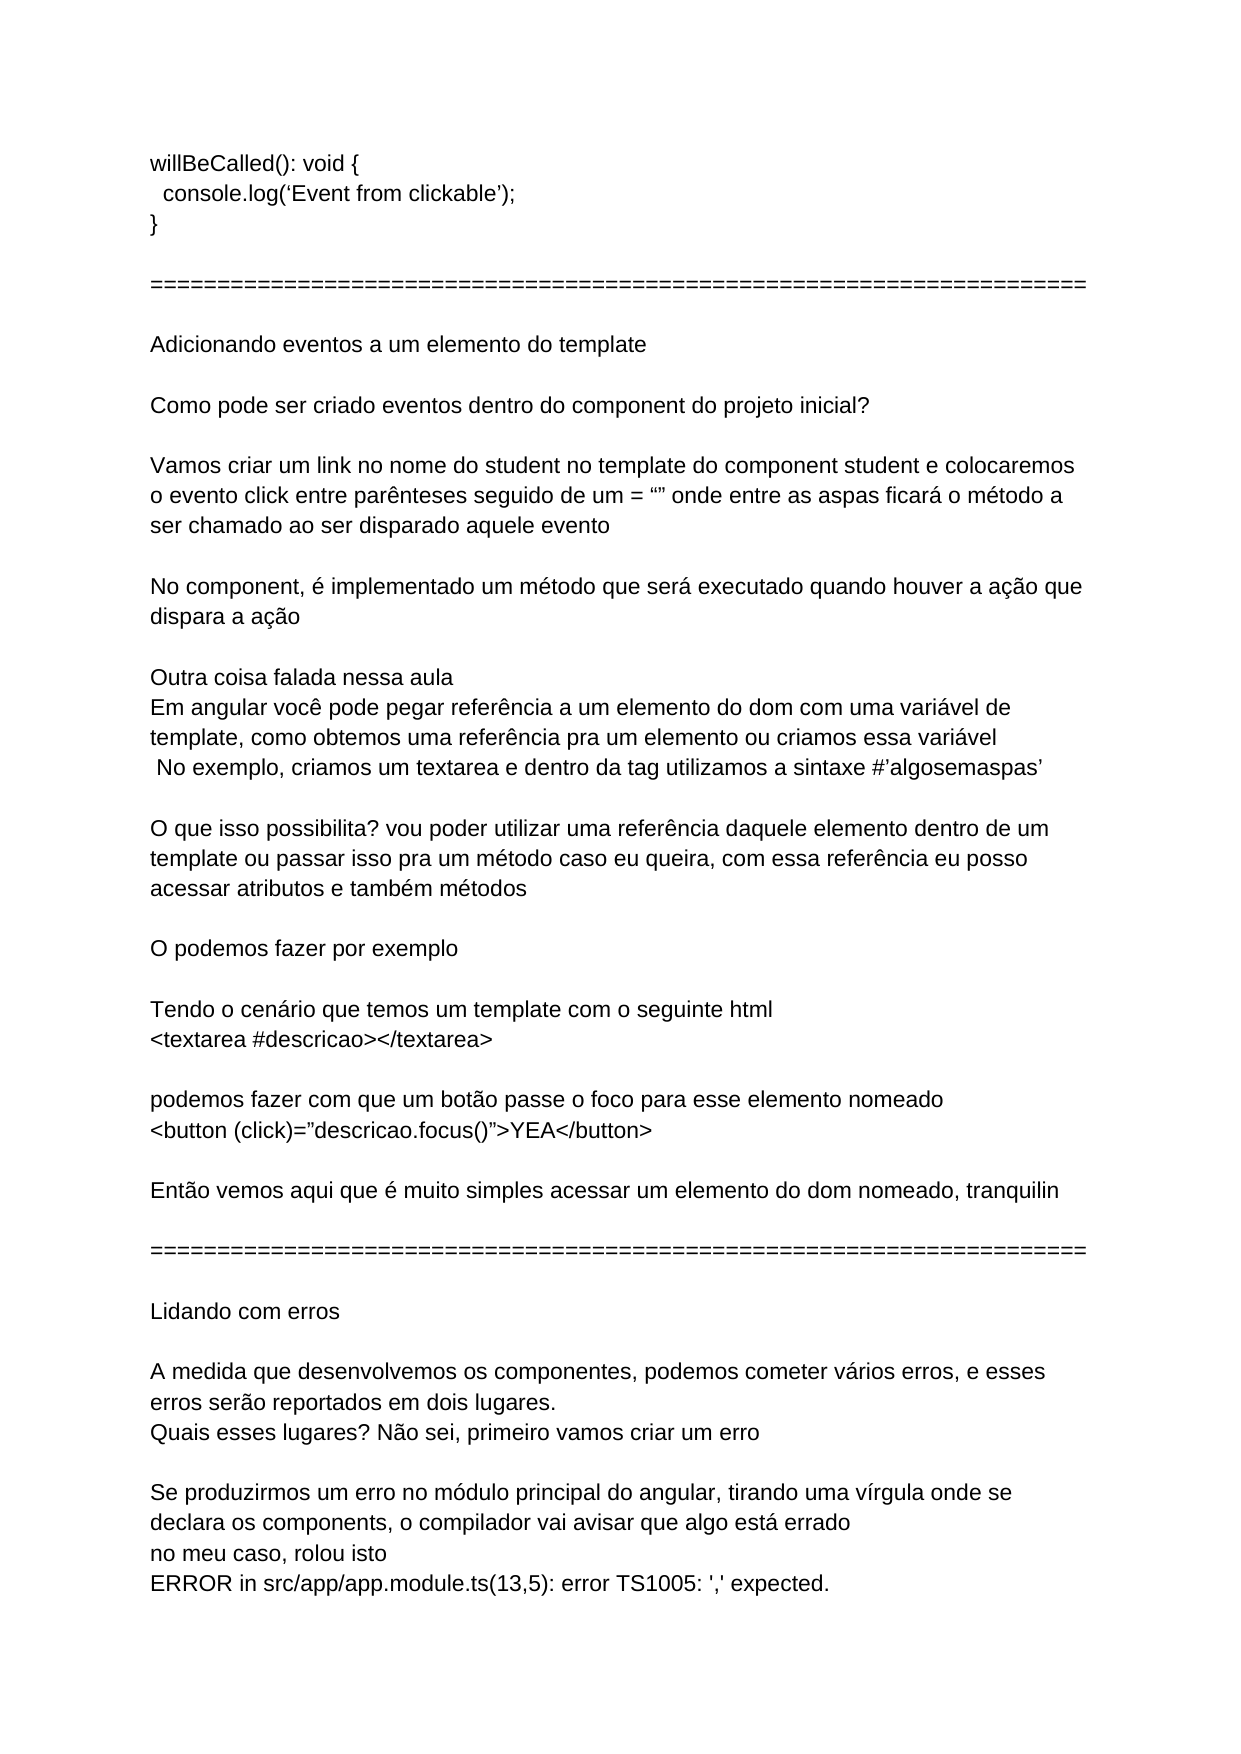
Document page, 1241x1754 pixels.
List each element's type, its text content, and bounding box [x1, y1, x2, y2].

text Tendo o cenário que temos um template com o seguinte html [150, 996, 1090, 1022]
text <button (click)=”descricao.focus()”>YEA</button> [150, 1117, 1090, 1143]
text } [150, 210, 1090, 237]
text Adicionando eventos a um elemento do template [150, 331, 1090, 358]
text console.log(‘Event from clickable’); [150, 180, 1090, 207]
text no meu caso, rolou isto [150, 1539, 1090, 1566]
text A medida que desenvolvemos os componentes, podemos cometer vários erros, e esses erros serão reportados em dois lugares. [150, 1358, 1090, 1415]
text <textarea #descricao></textarea> [150, 1026, 1090, 1052]
text Então vemos aqui que é muito simples acessar um elemento do dom nomeado, tranquilin [150, 1177, 1090, 1203]
text No component, é implementado um método que será executado quando houver a ação que dispara a ação [150, 573, 1090, 629]
text Quais esses lugares? Não sei, primeiro vamos criar um erro [150, 1419, 1090, 1445]
text podemos fazer com que um botão passe o foco para esse elemento nomeado [150, 1086, 1090, 1113]
text Se produzirmos um erro no módulo principal do angular, tirando uma vírgula onde se declara os components, o compilador vai avisar que algo está errado [150, 1479, 1090, 1536]
text ERROR in src/app/app.module.ts(13,5): error TS1005: ',' expected. [150, 1570, 1090, 1596]
text Lidando com erros [150, 1298, 1090, 1324]
text Em angular você pode pegar referência a um elemento do dom com uma variável de template, como obtemos uma referência pra um elemento ou criamos essa variável [150, 694, 1090, 750]
text Como pode ser criado eventos dentro do component do projeto inicial? [150, 392, 1090, 418]
text ====================================================================== [150, 271, 1090, 297]
text O que isso possibilita? vou poder utilizar uma referência daquele elemento dentro de um template ou passar isso pra um método caso eu queira, com essa referência eu posso acessar atributos e também métodos [150, 814, 1090, 901]
text ====================================================================== [150, 1237, 1090, 1264]
text willBeCalled(): void { [150, 150, 1090, 176]
text No exemplo, criamos um textarea e dentro da tag utilizamos a sintaxe #’algosemaspas’ [150, 754, 1090, 781]
text O podemos fazer por exemplo [150, 935, 1090, 962]
text Vamos criar um link no nome do student no template do component student e colocaremos o evento click entre parênteses seguido de um = “” onde entre as aspas ficará o método a ser chamado ao ser disparado aquele evento [150, 452, 1090, 539]
text Outra coisa falada nessa aula [150, 663, 1090, 690]
